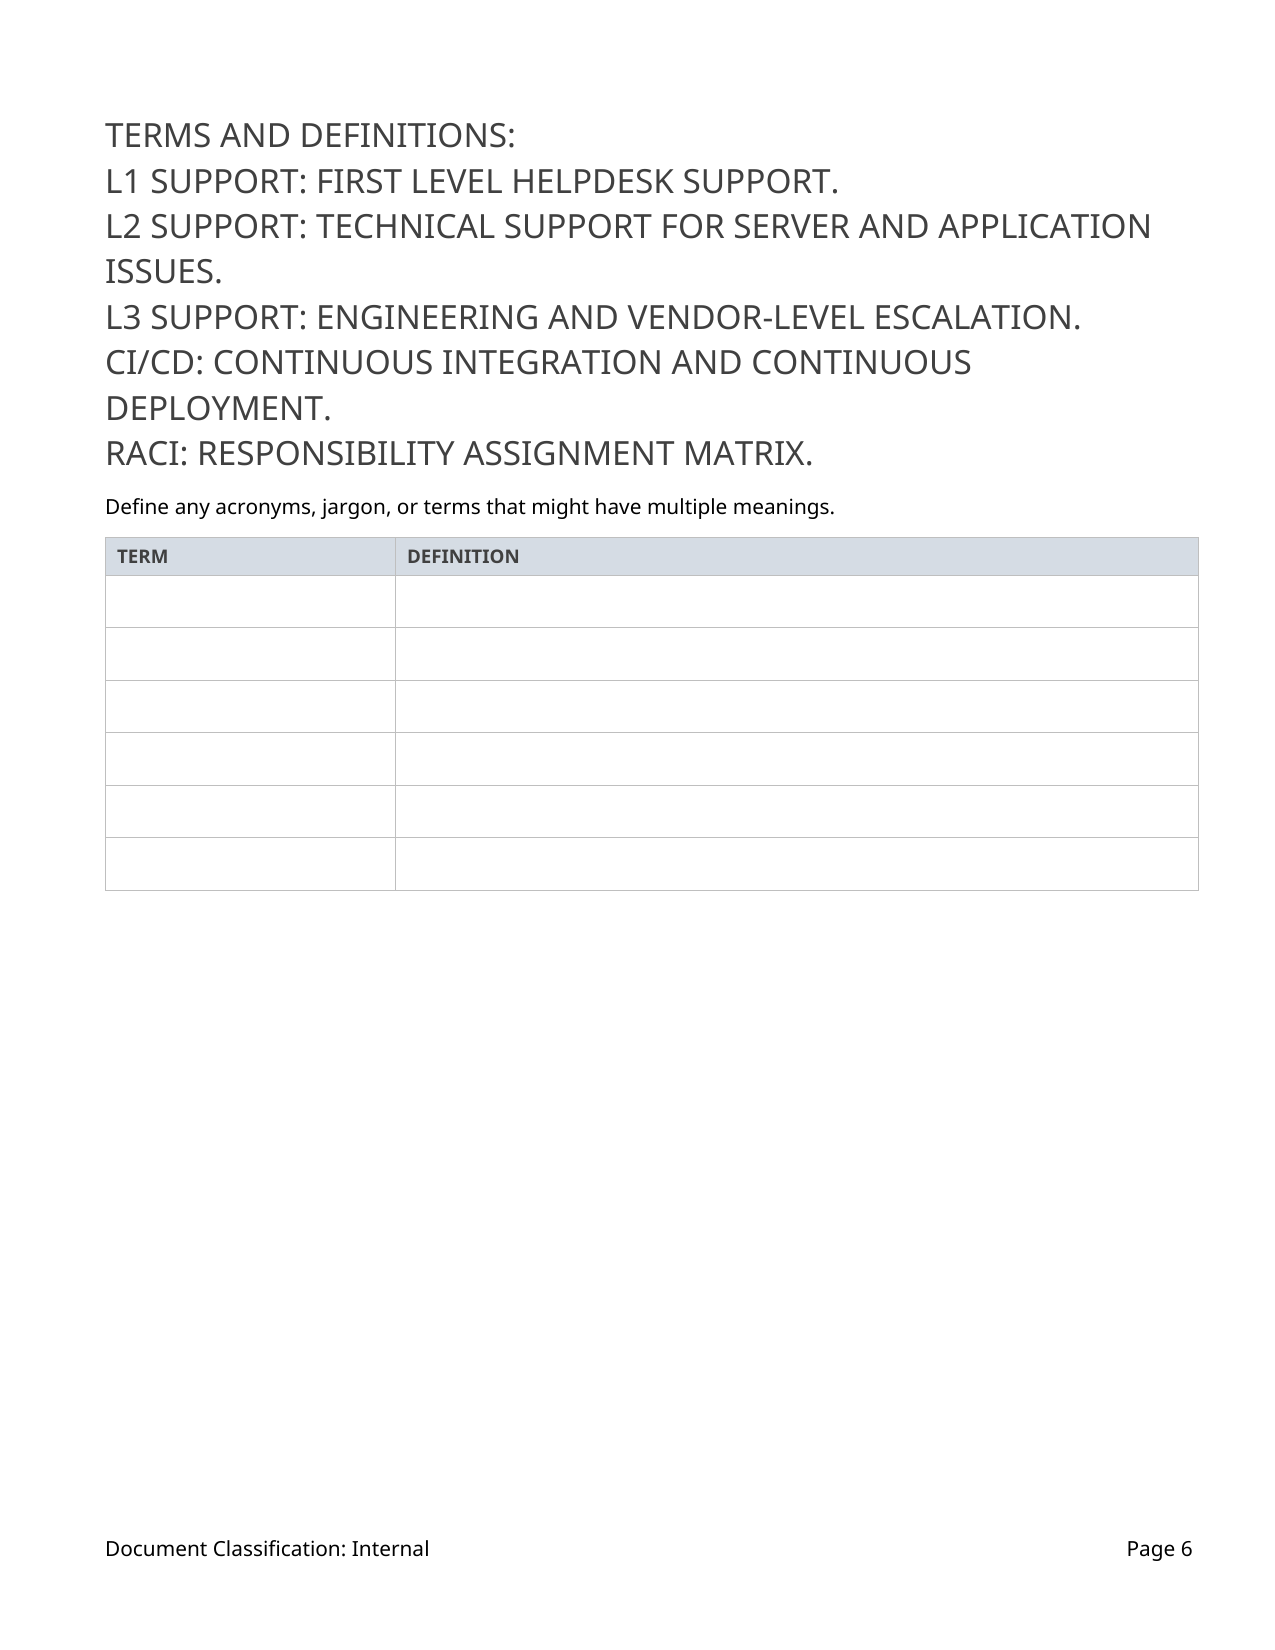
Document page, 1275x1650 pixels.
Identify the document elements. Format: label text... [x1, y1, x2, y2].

subtitle TERMS AND DEFINITIONS: L1 Support: First level helpdesk support. L2 Support: Technical support for server and application issues. L3 Support: Engineering and vendor-level escalation. CI/CD: Continuous Integration and Continuous Deployment. RACI: Responsibility Assignment Matrix. [105, 112, 1200, 475]
table_header DEFINITION [396, 538, 1198, 575]
table_cell [396, 838, 1198, 890]
table_cell [396, 576, 1198, 627]
text Define any acronyms, jargon, or terms that might have multiple meanings. [105, 492, 1200, 521]
table_cell [106, 576, 395, 627]
table_header TERM [106, 538, 395, 575]
table_cell [396, 681, 1198, 732]
table_cell [396, 733, 1198, 785]
table_cell [106, 733, 395, 785]
table_cell [396, 628, 1198, 680]
table_cell [106, 681, 395, 732]
table_cell [106, 628, 395, 680]
table_cell [106, 838, 395, 890]
table_cell [396, 786, 1198, 837]
table_cell [106, 786, 395, 837]
